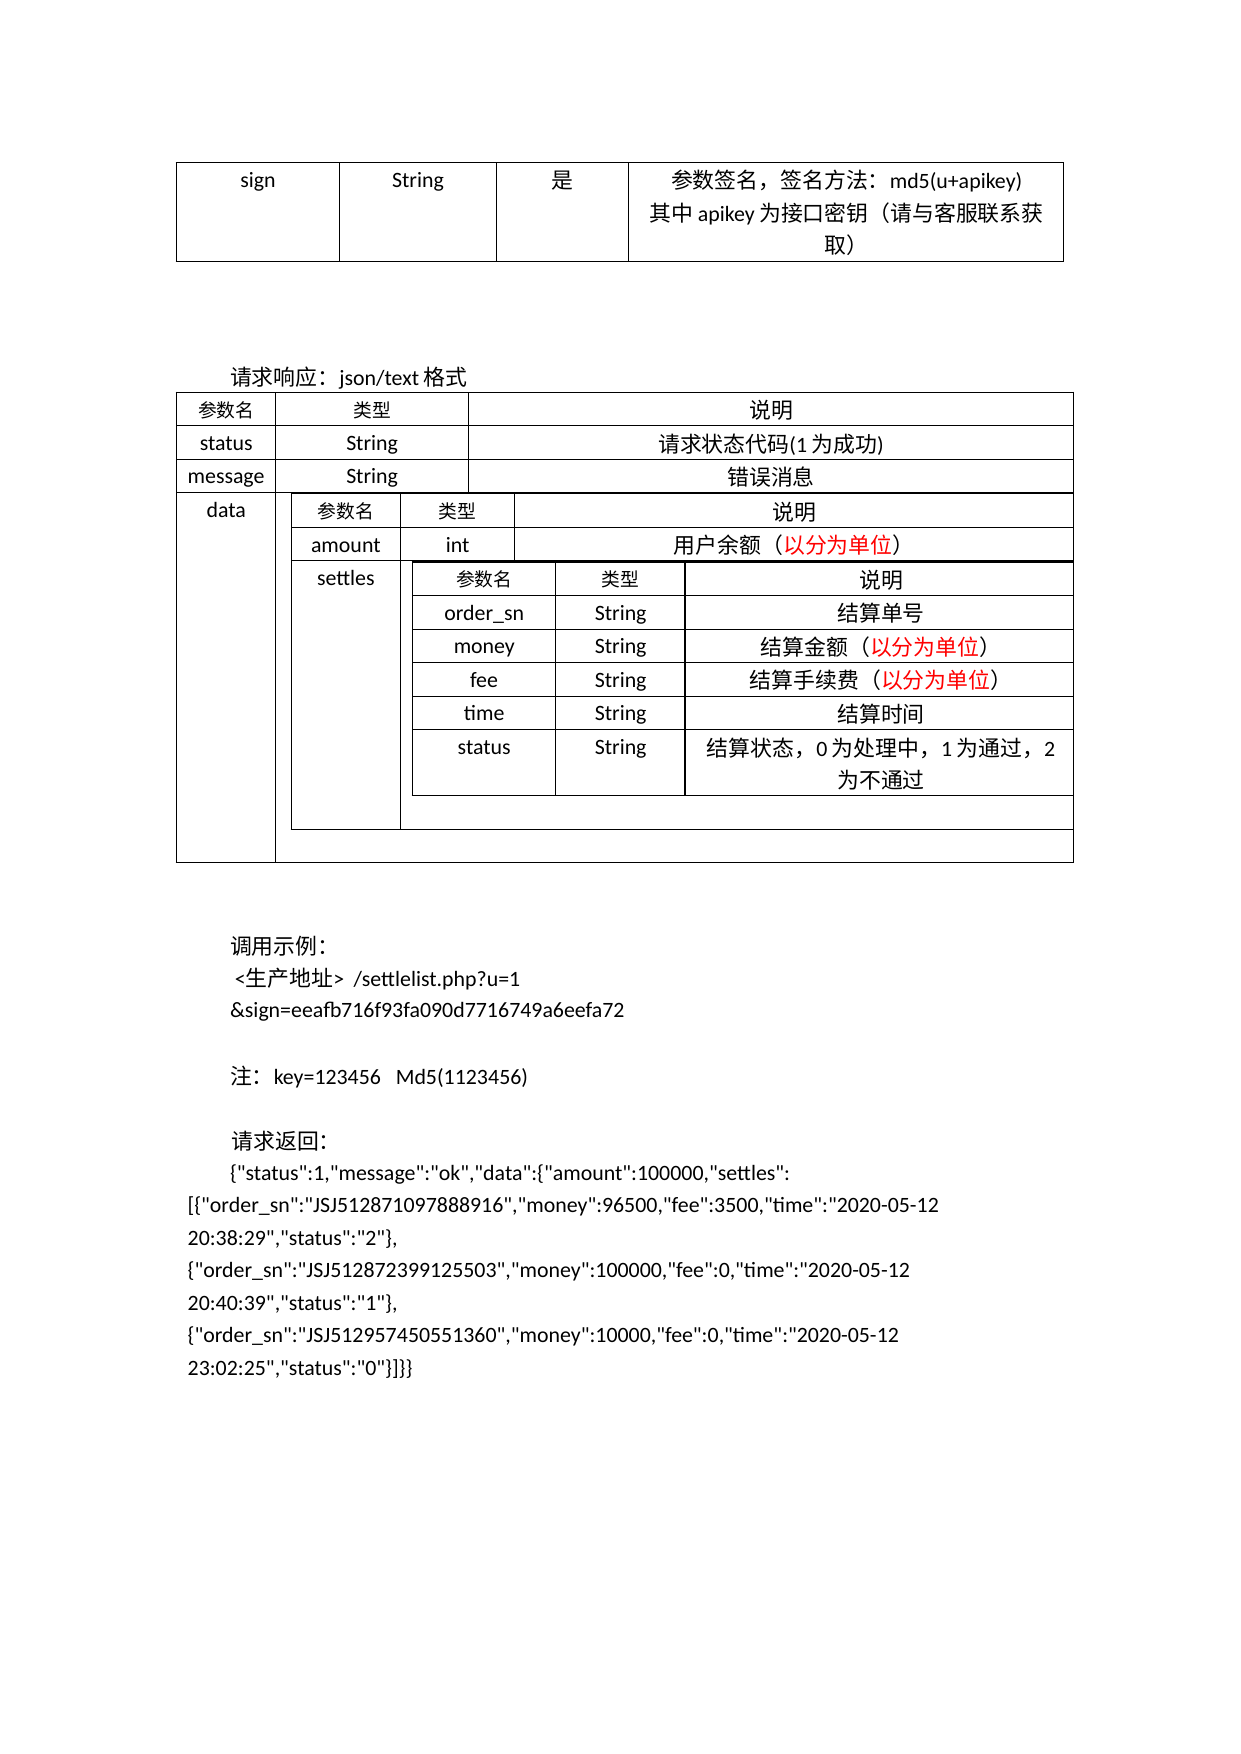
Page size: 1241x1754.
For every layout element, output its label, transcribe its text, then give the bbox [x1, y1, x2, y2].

text 请求响应：json/text格式 [187, 359, 1053, 392]
table_cell 请求状态代码(1为成功) [469, 426, 1073, 459]
table_cell 是 [497, 163, 628, 261]
table_cell [276, 493, 1073, 862]
table_cell status [177, 426, 275, 459]
table_cell String [276, 426, 468, 459]
table_cell String [340, 163, 496, 261]
table_cell String [276, 460, 468, 492]
table_cell 错误消息 [469, 460, 1073, 492]
table_cell 参数签名，签名方法：md5(u+apikey) 其中apikey为接口密钥（请与客服联系获取） [629, 163, 1063, 261]
text &sign=eeafb716f93fa090d7716749a6eefa72 [187, 993, 1053, 1026]
table_cell data [177, 493, 275, 862]
text 调用示例： [187, 928, 1053, 961]
text 注：key=123456 Md5(1123456) [187, 1058, 1053, 1091]
table_cell sign [177, 163, 339, 261]
table_header 说明 [469, 393, 1073, 425]
table_cell message [177, 460, 275, 492]
table_header 参数名 [177, 393, 275, 425]
text {"status":1,"message":"ok","data":{"amount":100000,"settles":[{"order_sn":"JSJ512871097888916","money":96500,"fee":3500,"time":"2020-05-12 20:38:29","status":"2"},{"order_sn":"JSJ512872399125503","money":100000,"fee":0,"time":"2020-05-12 20:40:39","status":"1"},{"order_sn":"JSJ512957450551360","money":10000,"fee":0,"time":"2020-05-12 23:02:25","status":"0"}]}} [187, 1156, 1053, 1383]
table_header 类型 [276, 393, 468, 425]
text 请求返回： [187, 1123, 1053, 1156]
text <生产地址> /settlelist.php?u=1 [187, 961, 1053, 993]
